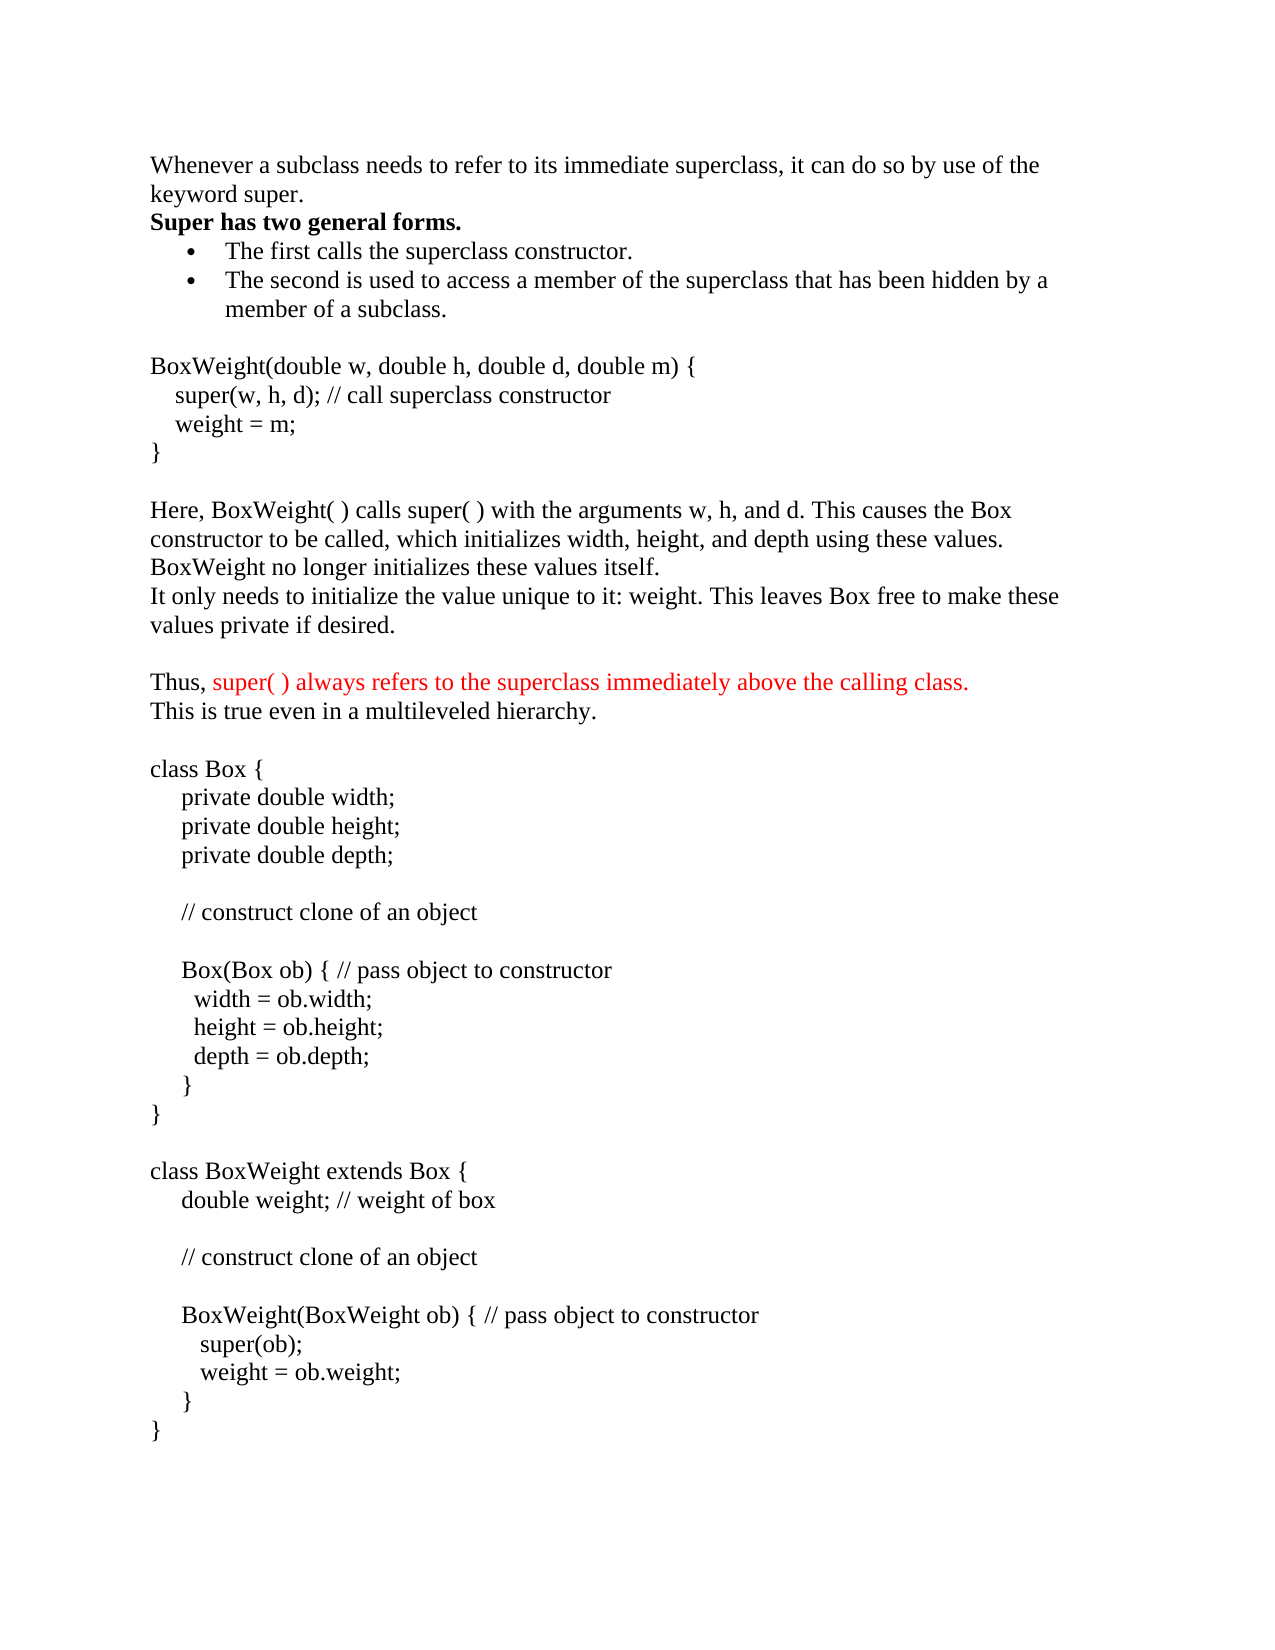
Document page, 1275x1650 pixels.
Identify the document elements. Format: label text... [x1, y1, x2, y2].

text // construct clone of an object [150, 897, 1125, 926]
text private double depth; [150, 840, 1125, 869]
text Super has two general forms. [150, 207, 1125, 236]
text It only needs to initialize the value unique to it: weight. This leaves Box free to make these values private if desired. [150, 581, 1125, 639]
text } [150, 437, 1125, 466]
text private double width; [150, 782, 1125, 811]
text Thus, super( ) always refers to the superclass immediately above the calling class. [150, 667, 1125, 696]
text width = ob.width; [150, 984, 1125, 1012]
list The first calls the superclass constructor. [187, 236, 1125, 265]
text weight = m; [150, 409, 1125, 437]
text Box(Box ob) { // pass object to constructor [150, 955, 1125, 984]
text weight = ob.weight; [150, 1357, 1125, 1386]
text } [150, 1099, 1125, 1127]
text private double height; [150, 811, 1125, 840]
text } [150, 1415, 1125, 1444]
text // construct clone of an object [150, 1242, 1125, 1271]
text height = ob.height; [150, 1012, 1125, 1041]
text Here, BoxWeight( ) calls super( ) with the arguments w, h, and d. This causes the Box constructor to be called, which initializes width, height, and depth using these values. BoxWeight no longer initializes these values itself. [150, 495, 1125, 581]
text } [150, 1070, 1125, 1099]
text } [150, 1386, 1125, 1415]
text double weight; // weight of box [150, 1185, 1125, 1214]
text class BoxWeight extends Box { [150, 1156, 1125, 1185]
text This is true even in a multileveled hierarchy. [150, 696, 1125, 725]
text class Box { [150, 754, 1125, 782]
text BoxWeight(BoxWeight ob) { // pass object to constructor [150, 1300, 1125, 1329]
text super(ob); [150, 1329, 1125, 1357]
text depth = ob.depth; [150, 1041, 1125, 1070]
text super(w, h, d); // call superclass constructor [150, 380, 1125, 409]
list The second is used to access a member of the superclass that has been hidden by a member of a subclass. [187, 265, 1125, 322]
text Whenever a subclass needs to refer to its immediate superclass, it can do so by use of the keyword super. [150, 150, 1125, 207]
text BoxWeight(double w, double h, double d, double m) { [150, 351, 1125, 380]
